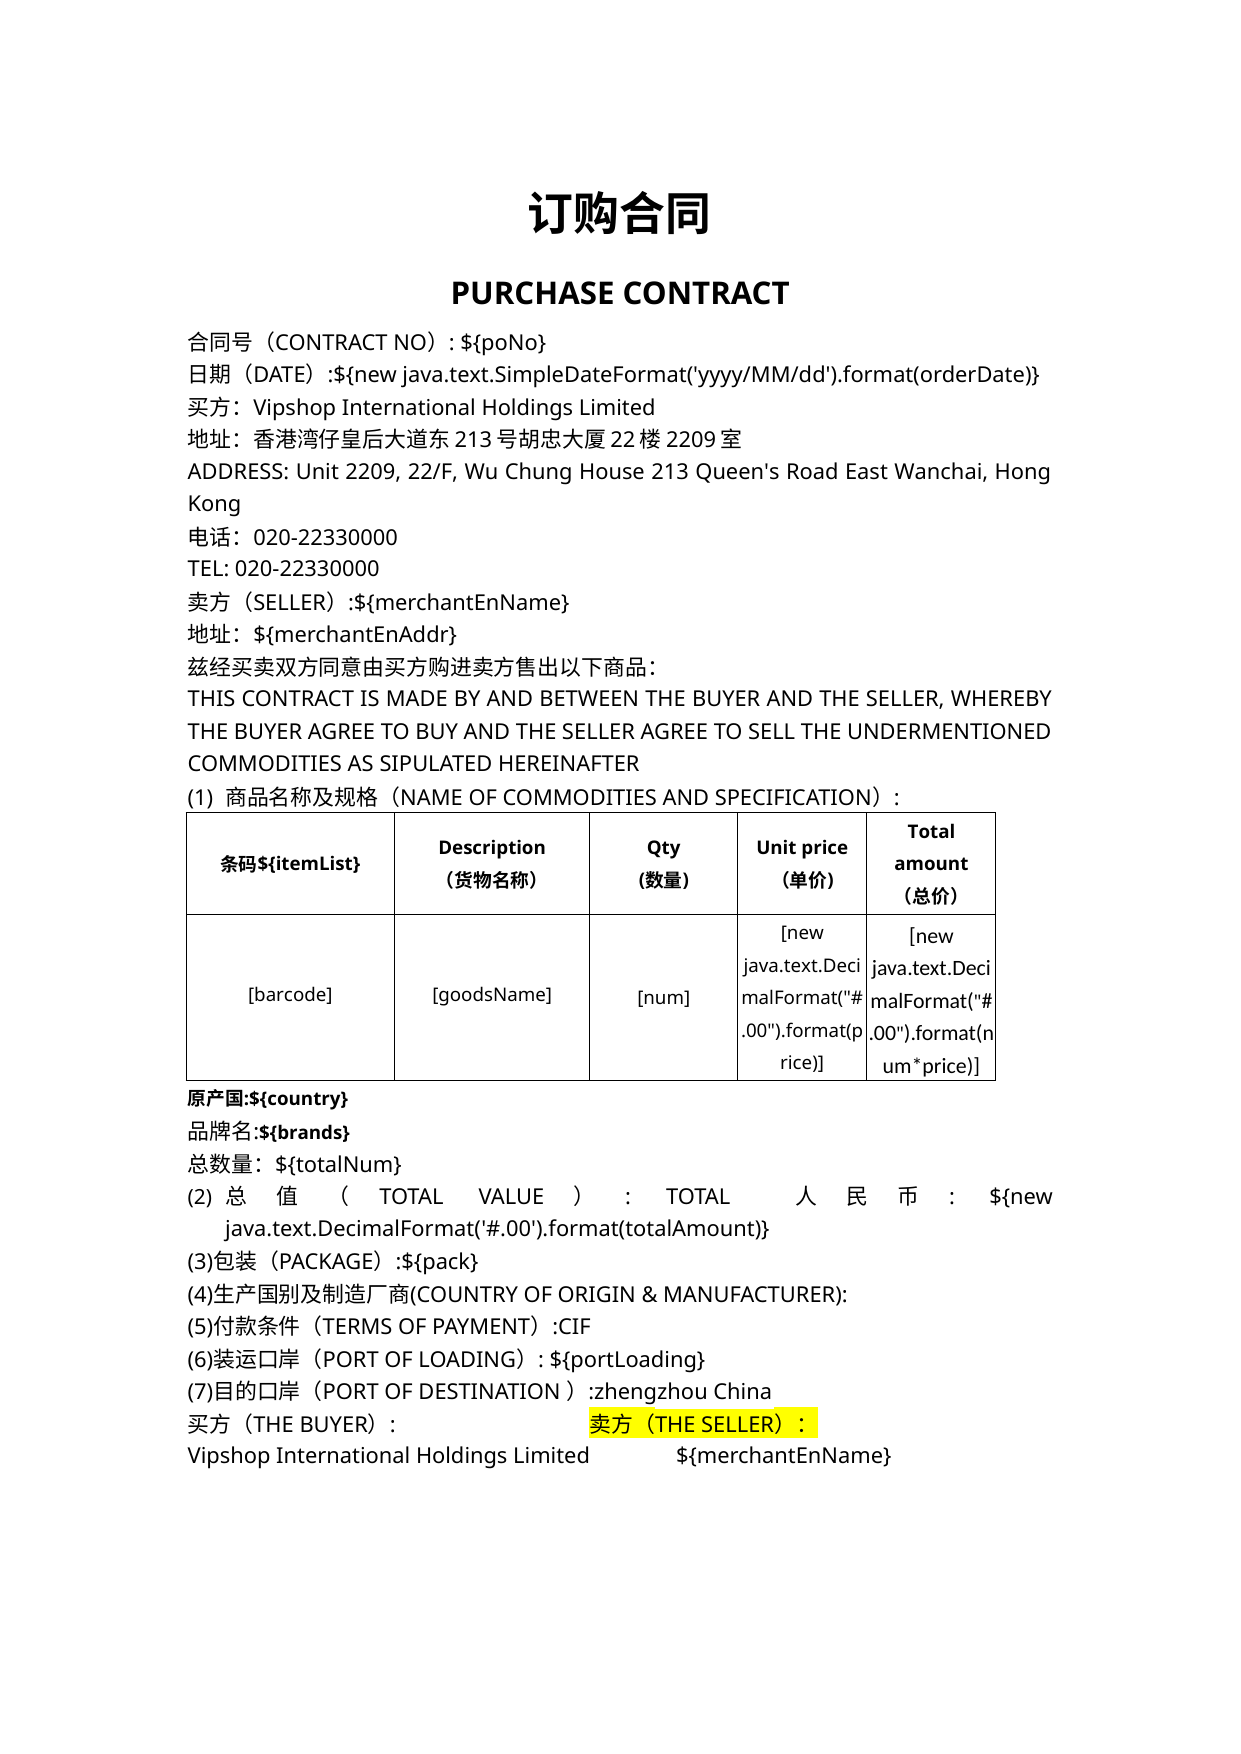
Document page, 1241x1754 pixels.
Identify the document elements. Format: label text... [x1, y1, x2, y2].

text (3)包装（PACKAGE）:${pack} [187, 1244, 1053, 1276]
table_cell [new java.text.DecimalFormat("#.00").format(num*price)] [867, 915, 995, 1080]
text 地址：${merchantEnAddr} [187, 617, 1053, 649]
text THIS CONTRACT IS MADE BY AND BETWEEN THE BUYER AND THE SELLER, WHEREBY THE BUYER AGREE TO BUY AND THE SELLER AGREE TO SELL THE UNDERMENTIONED COMMODITIES AS SIPULATED HEREINAFTER [187, 682, 1053, 779]
text (6)装运口岸（PORT OF LOADING）: ${portLoading} [187, 1341, 1053, 1374]
text 地址：香港湾仔皇后大道东213号胡忠大厦22楼2209室 [187, 422, 1053, 454]
text PURCHASE CONTRACT [187, 259, 1053, 324]
text 电话：020-22330000 [187, 519, 1053, 552]
text (7)目的口岸（PORT OF DESTINATION ）:zhengzhou China [187, 1374, 1053, 1406]
table_cell [goodsName] [395, 915, 589, 1080]
table_cell [barcode] [187, 915, 394, 1080]
text 原产国:${country} [187, 1081, 1053, 1114]
table_cell [num] [590, 915, 737, 1080]
text 合同号（CONTRACT NO）: ${poNo} [187, 324, 1053, 357]
text Vipshop International Holdings Limited ${merchantEnName} [187, 1439, 1053, 1471]
list 总值（TOTAL VALUE）: TOTAL 人民币: ${new java.text.DecimalFormat('#.00').format(totalAmount)} [187, 1179, 1053, 1244]
text TEL: 020-22330000 [187, 552, 1053, 584]
list 商品名称及规格（NAME OF COMMODITIES AND SPECIFICATION）: [187, 779, 1053, 812]
table_header Description （货物名称） [395, 813, 589, 914]
text 订购合同 [187, 162, 1053, 259]
text (4)生产国别及制造厂商(COUNTRY OF ORIGIN & MANUFACTURER): [187, 1276, 1053, 1309]
table_header Unit price （单价) [738, 813, 866, 914]
text (5)付款条件（TERMS OF PAYMENT）:CIF [187, 1309, 1053, 1341]
table_header Total amount （总价） [867, 813, 995, 914]
text 买方（THE BUYER）: 卖方（THE SELLER）： [187, 1406, 1053, 1439]
text 卖方（SELLER）:${merchantEnName} [187, 584, 1053, 617]
table_header Qty (数量) [590, 813, 737, 914]
text 品牌名:${brands} [187, 1114, 1053, 1146]
table_cell [new java.text.DecimalFormat("#.00").format(price)] [738, 915, 866, 1080]
text 买方：Vipshop International Holdings Limited [187, 389, 1053, 422]
table_header 条码${itemList} [187, 813, 394, 914]
text 兹经买卖双方同意由买方购进卖方售出以下商品： [187, 649, 1053, 682]
text ADDRESS: Unit 2209, 22/F, Wu Chung House 213 Queen's Road East Wanchai, Hong Kong [187, 454, 1053, 519]
text 日期（DATE）:${new java.text.SimpleDateFormat('yyyy/MM/dd').format(orderDate)} [187, 357, 1053, 389]
text 总数量：${totalNum} [187, 1146, 1053, 1179]
